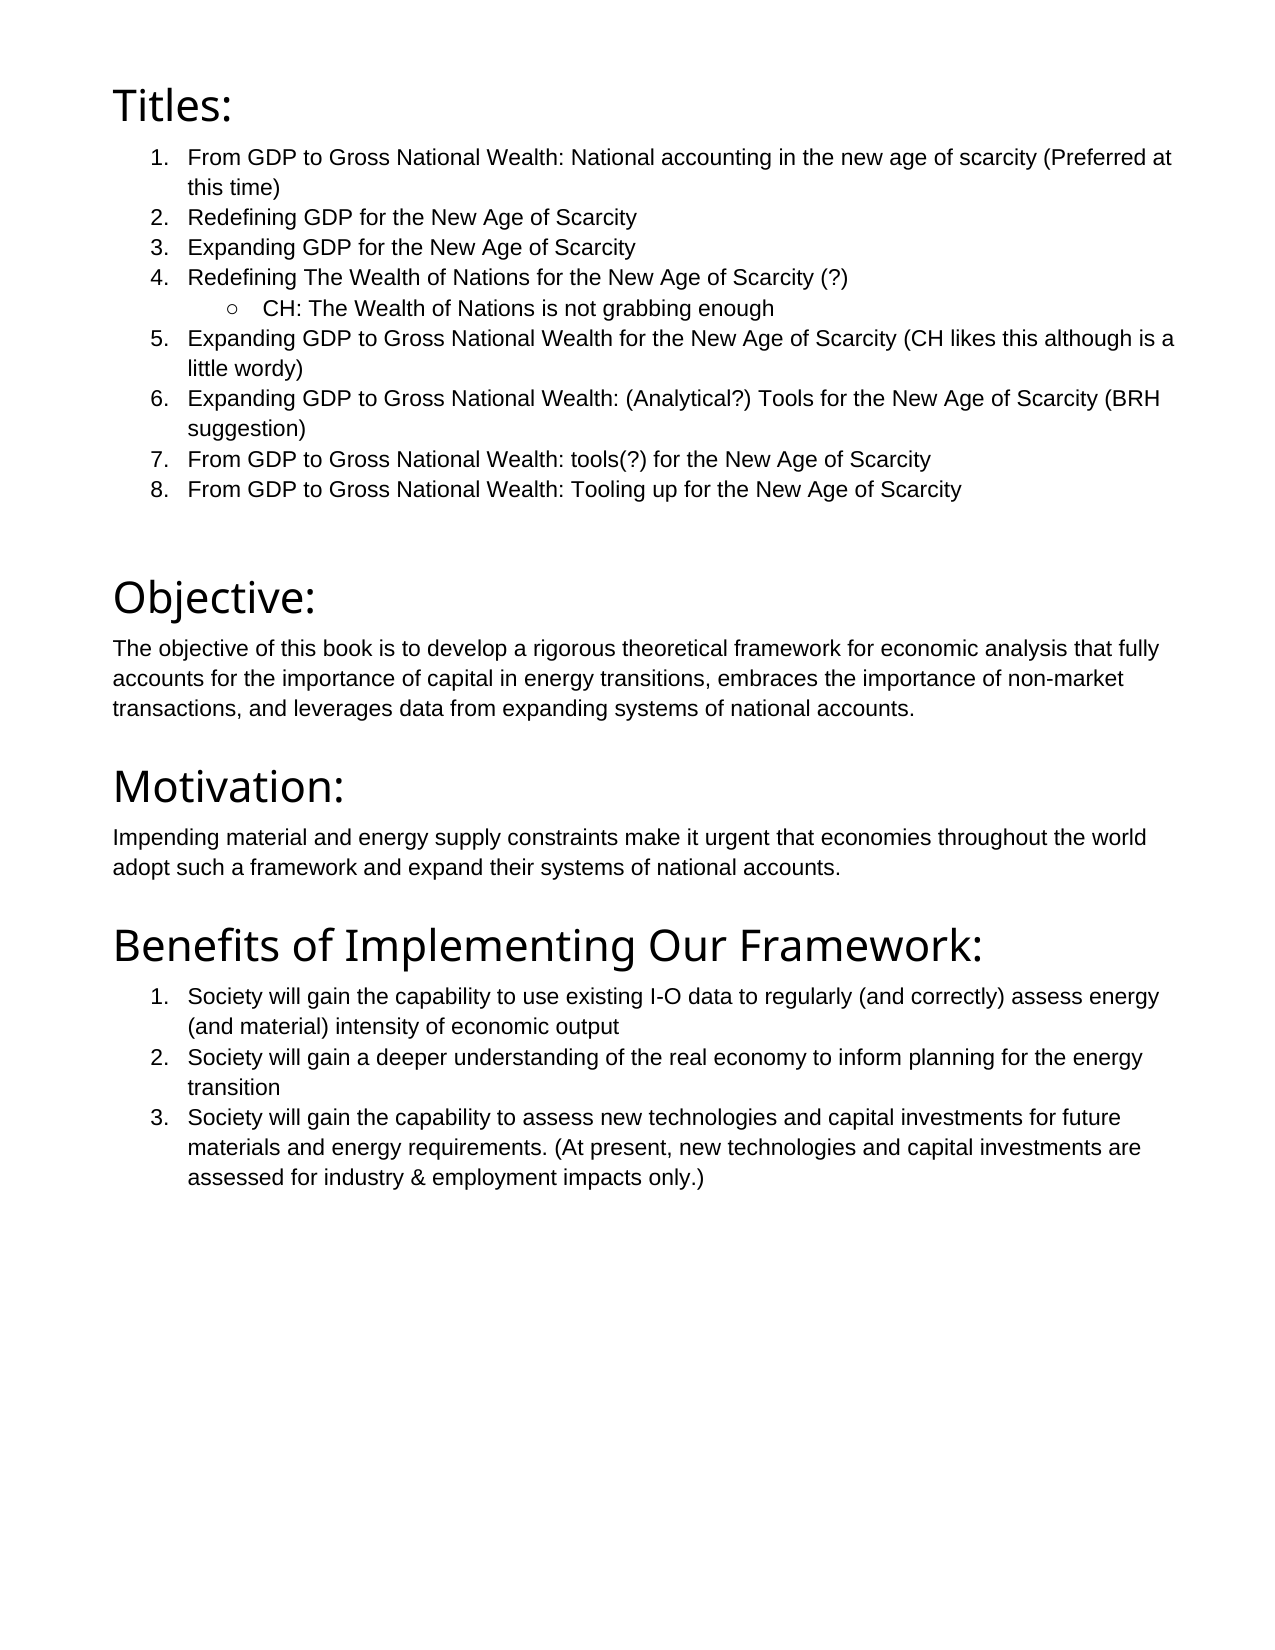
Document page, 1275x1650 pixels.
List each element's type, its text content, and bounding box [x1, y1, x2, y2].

list Expanding GDP to Gross National Wealth for the New Age of Scarcity (CH likes this although is a little wordy) [150, 325, 1200, 381]
list Society will gain the capability to assess new technologies and capital investments for future materials and energy requirements. (At present, new technologies and capital investments are assessed for industry & employment impacts only.) [150, 1104, 1200, 1191]
text The objective of this book is to develop a rigorous theoretical framework for economic analysis that fully accounts for the importance of capital in energy transitions, embraces the importance of non-market transactions, and leverages data from expanding systems of national accounts. [112, 635, 1200, 722]
list Expanding GDP for the New Age of Scarcity [150, 234, 1200, 260]
list Society will gain the capability to use existing I-O data to regularly (and correctly) assess energy (and material) intensity of economic output [150, 983, 1200, 1040]
list From GDP to Gross National Wealth: tools(?) for the New Age of Scarcity [150, 446, 1200, 472]
list Expanding GDP to Gross National Wealth: (Analytical?) Tools for the New Age of Scarcity (BRH suggestion) [150, 385, 1200, 442]
title Benefits of Implementing Our Framework: [112, 915, 1200, 974]
title Motivation: [112, 756, 1200, 815]
list Society will gain a deeper understanding of the real economy to inform planning for the energy transition [150, 1043, 1200, 1100]
text Impending material and energy supply constraints make it urgent that economies throughout the world adopt such a framework and expand their systems of national accounts. [112, 824, 1200, 881]
title Objective: [112, 566, 1200, 626]
list From GDP to Gross National Wealth: Tooling up for the New Age of Scarcity [150, 476, 1200, 502]
list CH: The Wealth of Nations is not grabbing enough [225, 294, 1200, 321]
title Titles: [112, 75, 1200, 134]
list Redefining GDP for the New Age of Scarcity [150, 204, 1200, 230]
list From GDP to Gross National Wealth: National accounting in the new age of scarcity (Preferred at this time) [150, 143, 1200, 200]
list Redefining The Wealth of Nations for the New Age of Scarcity (?) [150, 264, 1200, 291]
